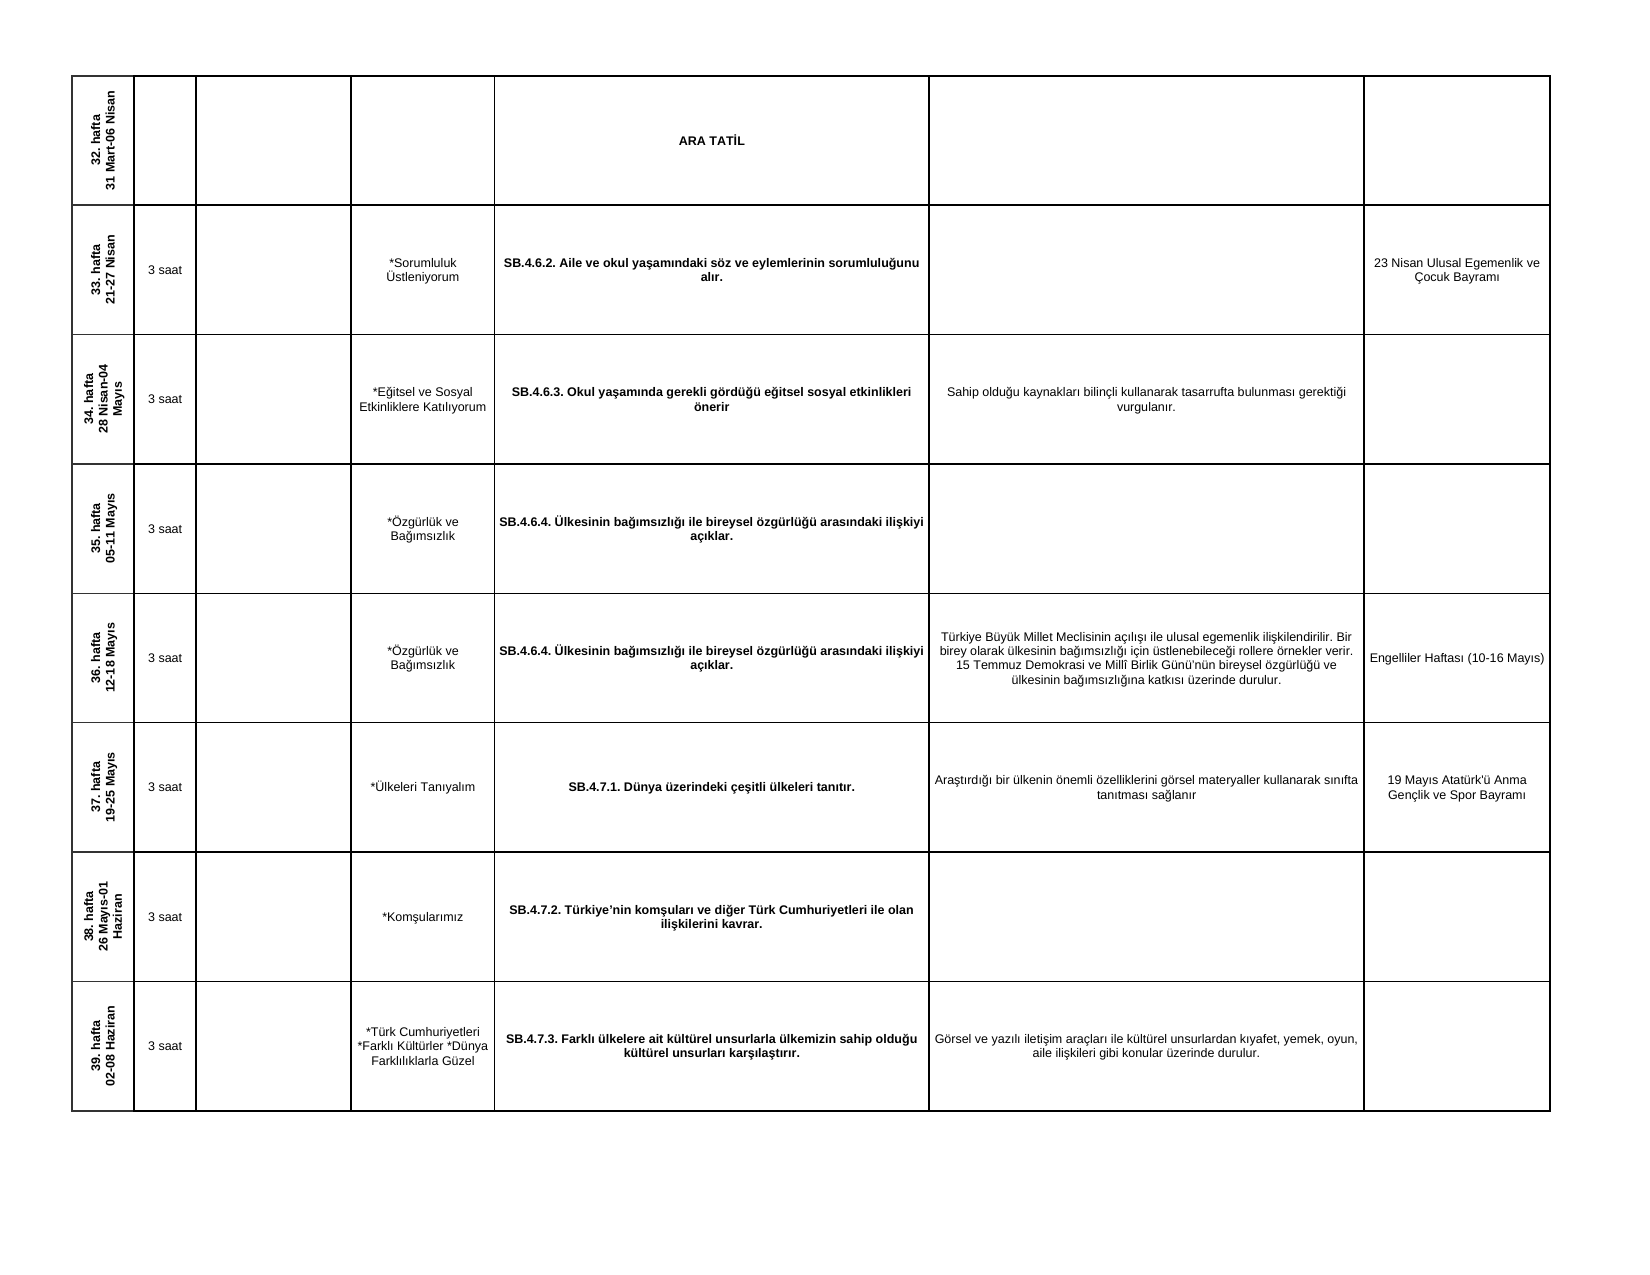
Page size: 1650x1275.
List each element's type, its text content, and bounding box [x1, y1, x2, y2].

table_cell [197, 853, 350, 981]
table_cell Görsel ve yazılı iletişim araçları ile kültürel unsurlardan kıyafet, yemek, oyun, aile ilişkileri gibi konular üzerinde durulur. [930, 982, 1363, 1110]
table_cell SB.4.7.3. Farklı ülkelere ait kültürel unsurlarla ülkemizin sahip olduğu kültürel unsurları karşılaştırır. [495, 982, 928, 1110]
table_cell [1365, 465, 1549, 592]
table_cell *Özgürlük ve Bağımsızlık [352, 465, 494, 592]
table_cell Sahip olduğu kaynakları bilinçli kullanarak tasarrufta bulunması gerektiği vurgulanır. [930, 335, 1363, 463]
table_cell 38. hafta 26 Mayıs-01 Haziran [73, 853, 133, 981]
table_cell SB.4.6.3. Okul yaşamında gerekli gördüğü eğitsel sosyal etkinlikleri önerir [495, 335, 928, 463]
table_cell [930, 77, 1363, 204]
table_cell [1365, 853, 1549, 981]
table_cell SB.4.7.1. Dünya üzerindeki çeşitli ülkeleri tanıtır. [495, 723, 928, 851]
table_cell *Eğitsel ve Sosyal Etkinliklere Katılıyorum [352, 335, 494, 463]
table_cell ARA TATİL [495, 77, 928, 204]
table_cell *Sorumluluk Üstleniyorum [352, 206, 494, 334]
table_cell SB.4.6.2. Aile ve okul yaşamındaki söz ve eylemlerinin sorumluluğunu alır. [495, 206, 928, 334]
table_cell 33. hafta 21-27 Nisan [73, 206, 133, 334]
table_cell 37. hafta 19-25 Mayıs [73, 723, 133, 851]
table_cell SB.4.6.4. Ülkesinin bağımsızlığı ile bireysel özgürlüğü arasındaki ilişkiyi açıklar. [495, 465, 928, 592]
table_cell [197, 206, 350, 334]
table_cell Engelliler Haftası (10-16 Mayıs) [1365, 594, 1549, 722]
table_cell [930, 853, 1363, 981]
table_cell 32. hafta 31 Mart-06 Nisan [73, 77, 133, 204]
table_cell 34. hafta 28 Nisan-04 Mayıs [73, 335, 133, 463]
table_cell *Ülkeleri Tanıyalım [352, 723, 494, 851]
table_cell 19 Mayıs Atatürk'ü Anma Gençlik ve Spor Bayramı [1365, 723, 1549, 851]
table_cell [197, 77, 350, 204]
table_cell *Türk Cumhuriyetleri *Farklı Kültürler *Dünya Farklılıklarla Güzel [352, 982, 494, 1110]
table_cell Araştırdığı bir ülkenin önemli özelliklerini görsel materyaller kullanarak sınıfta tanıtması sağlanır [930, 723, 1363, 851]
table_cell [930, 206, 1363, 334]
table_cell 3 saat [135, 594, 195, 722]
table_cell [1365, 77, 1549, 204]
table_cell 36. hafta 12-18 Mayıs [73, 594, 133, 722]
table_cell 3 saat [135, 853, 195, 981]
table_cell 3 saat [135, 723, 195, 851]
table_cell [930, 465, 1363, 592]
table_cell *Komşularımız [352, 853, 494, 981]
table_cell 39. hafta 02-08 Haziran [73, 982, 133, 1110]
table_cell SB.4.6.4. Ülkesinin bağımsızlığı ile bireysel özgürlüğü arasındaki ilişkiyi açıklar. [495, 594, 928, 722]
table_cell [197, 723, 350, 851]
table_cell [197, 335, 350, 463]
table_cell SB.4.7.2. Türkiye’nin komşuları ve diğer Türk Cumhuriyetleri ile olan ilişkilerini kavrar. [495, 853, 928, 981]
table_cell [197, 465, 350, 592]
table_cell *Özgürlük ve Bağımsızlık [352, 594, 494, 722]
table_cell 3 saat [135, 982, 195, 1110]
table_cell 3 saat [135, 206, 195, 334]
table_cell [1365, 982, 1549, 1110]
table_cell 3 saat [135, 335, 195, 463]
table_cell [352, 77, 494, 204]
table_cell 3 saat [135, 465, 195, 592]
table_cell [1365, 335, 1549, 463]
table_cell Türkiye Büyük Millet Meclisinin açılışı ile ulusal egemenlik ilişkilendirilir. Bir birey olarak ülkesinin bağımsızlığı için üstlenebileceği rollere örnekler verir. 15 Temmuz Demokrasi ve Millî Birlik Günü’nün bireysel özgürlüğü ve ülkesinin bağımsızlığına katkısı üzerinde durulur. [930, 594, 1363, 722]
table_cell 23 Nisan Ulusal Egemenlik ve Çocuk Bayramı [1365, 206, 1549, 334]
table_cell 35. hafta 05-11 Mayıs [73, 465, 133, 592]
table_cell [197, 982, 350, 1110]
table_cell [197, 594, 350, 722]
table_cell [135, 77, 195, 204]
